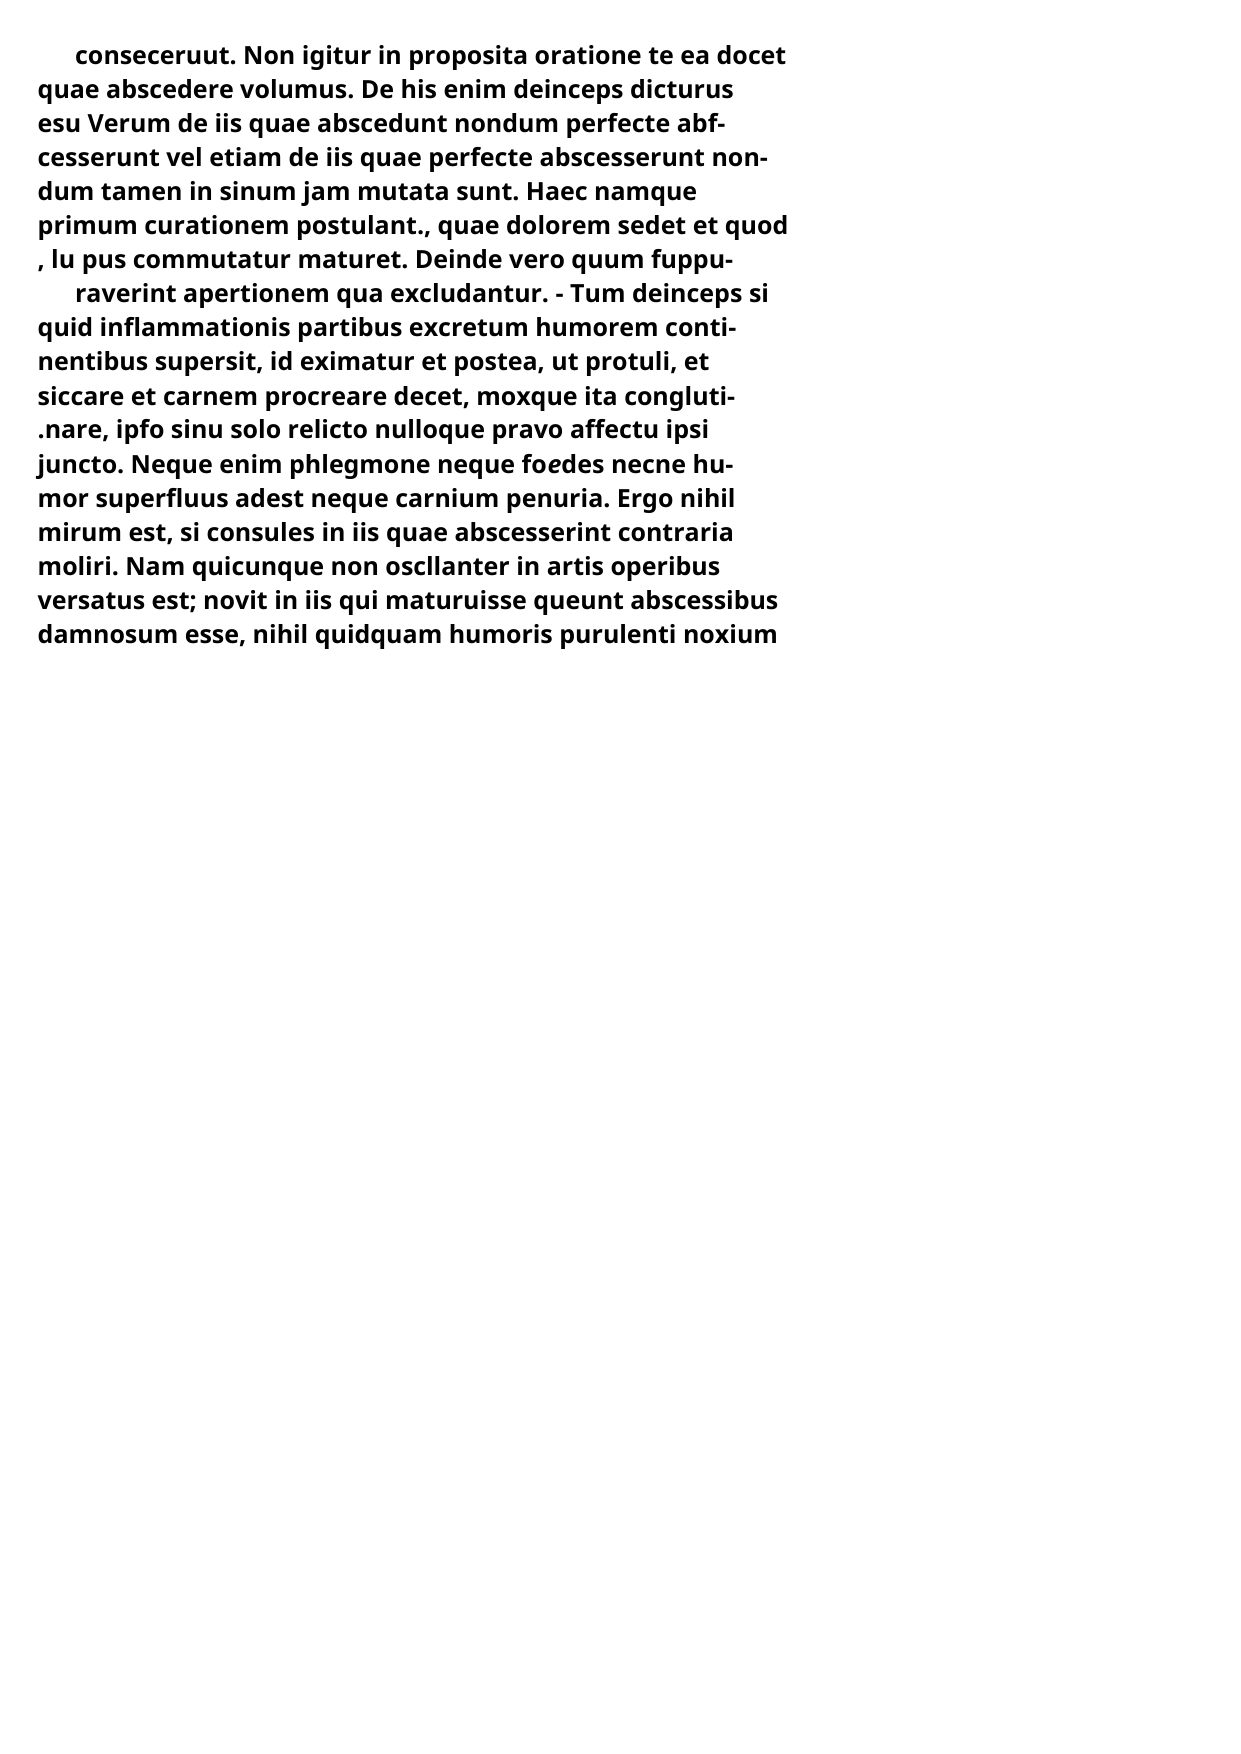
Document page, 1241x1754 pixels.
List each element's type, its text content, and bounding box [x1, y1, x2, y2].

text conseceruut. Non igitur in proposita oratione te ea docet quae abscedere volumus. De his enim deinceps dicturus esu Verum de iis quae abscedunt nondum perfecte abf- cesserunt vel etiam de iis quae perfecte abscesserunt non- dum tamen in sinum jam mutata sunt. Haec namque primum curationem postulant., quae dolorem sedet et quod , lu pus commutatur maturet. Deinde vero quum fuppu- [37, 37, 1203, 276]
text raverint apertionem qua excludantur. - Tum deinceps si quid inflammationis partibus excretum humorem conti- nentibus supersit, id eximatur et postea, ut protuli, et siccare et carnem procreare decet, moxque ita congluti- .nare, ipfo sinu solo relicto nulloque pravo affectu ipsi juncto. Neque enim phlegmone neque foedes necne hu- mor superfluus adest neque carnium penuria. Ergo nihil mirum est, si consules in iis quae abscesserint contraria moliri. Nam quicunque non oscllanter in artis operibus versatus est; novit in iis qui maturuisse queunt abscessibus damnosum esse, nihil quidquam humoris purulenti noxium [37, 276, 1203, 651]
